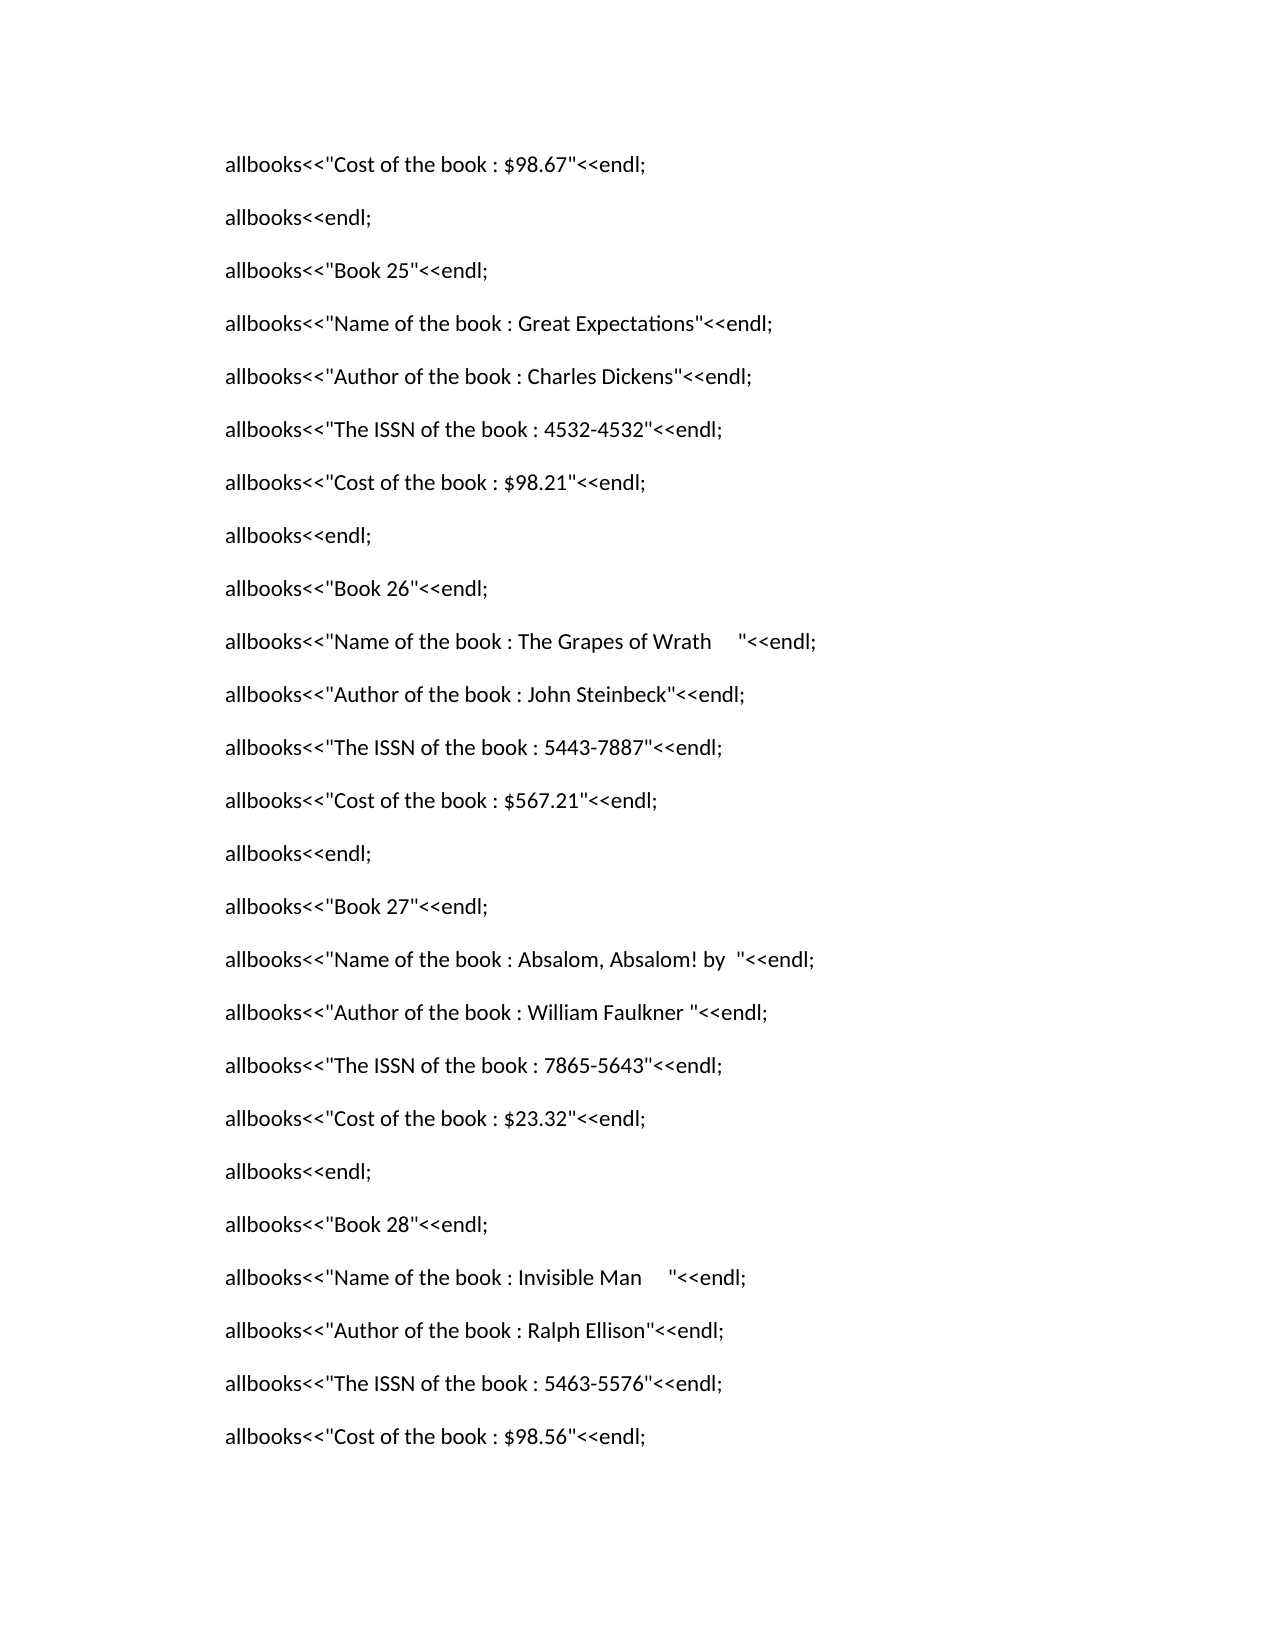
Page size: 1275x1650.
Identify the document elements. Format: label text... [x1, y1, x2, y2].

text allbooks<<"Cost of the book : $23.32"<<endl; [150, 1104, 1125, 1132]
text allbooks<<endl; [150, 521, 1125, 549]
text allbooks<<"Name of the book : The Grapes of Wrath "<<endl; [150, 627, 1125, 655]
text allbooks<<"Author of the book : Charles Dickens"<<endl; [150, 362, 1125, 390]
text allbooks<<"The ISSN of the book : 7865-5643"<<endl; [150, 1051, 1125, 1079]
text allbooks<<"The ISSN of the book : 4532-4532"<<endl; [150, 415, 1125, 443]
text allbooks<<"Cost of the book : $98.67"<<endl; [150, 150, 1125, 178]
text allbooks<<"The ISSN of the book : 5463-5576"<<endl; [150, 1369, 1125, 1397]
text allbooks<<"The ISSN of the book : 5443-7887"<<endl; [150, 733, 1125, 761]
text allbooks<<"Author of the book : William Faulkner "<<endl; [150, 998, 1125, 1026]
text allbooks<<"Author of the book : John Steinbeck"<<endl; [150, 680, 1125, 708]
text allbooks<<"Name of the book : Absalom, Absalom! by "<<endl; [150, 945, 1125, 973]
text allbooks<<endl; [150, 839, 1125, 867]
text allbooks<<"Name of the book : Invisible Man "<<endl; [150, 1263, 1125, 1291]
text allbooks<<"Cost of the book : $98.56"<<endl; [150, 1422, 1125, 1451]
text allbooks<<"Name of the book : Great Expectations"<<endl; [150, 309, 1125, 337]
text allbooks<<"Book 25"<<endl; [150, 256, 1125, 284]
text allbooks<<"Book 28"<<endl; [150, 1210, 1125, 1238]
text allbooks<<endl; [150, 203, 1125, 231]
text allbooks<<"Cost of the book : $567.21"<<endl; [150, 786, 1125, 814]
text allbooks<<endl; [150, 1157, 1125, 1185]
text allbooks<<"Book 26"<<endl; [150, 574, 1125, 602]
text allbooks<<"Book 27"<<endl; [150, 892, 1125, 920]
text allbooks<<"Author of the book : Ralph Ellison"<<endl; [150, 1316, 1125, 1344]
text allbooks<<"Cost of the book : $98.21"<<endl; [150, 468, 1125, 496]
